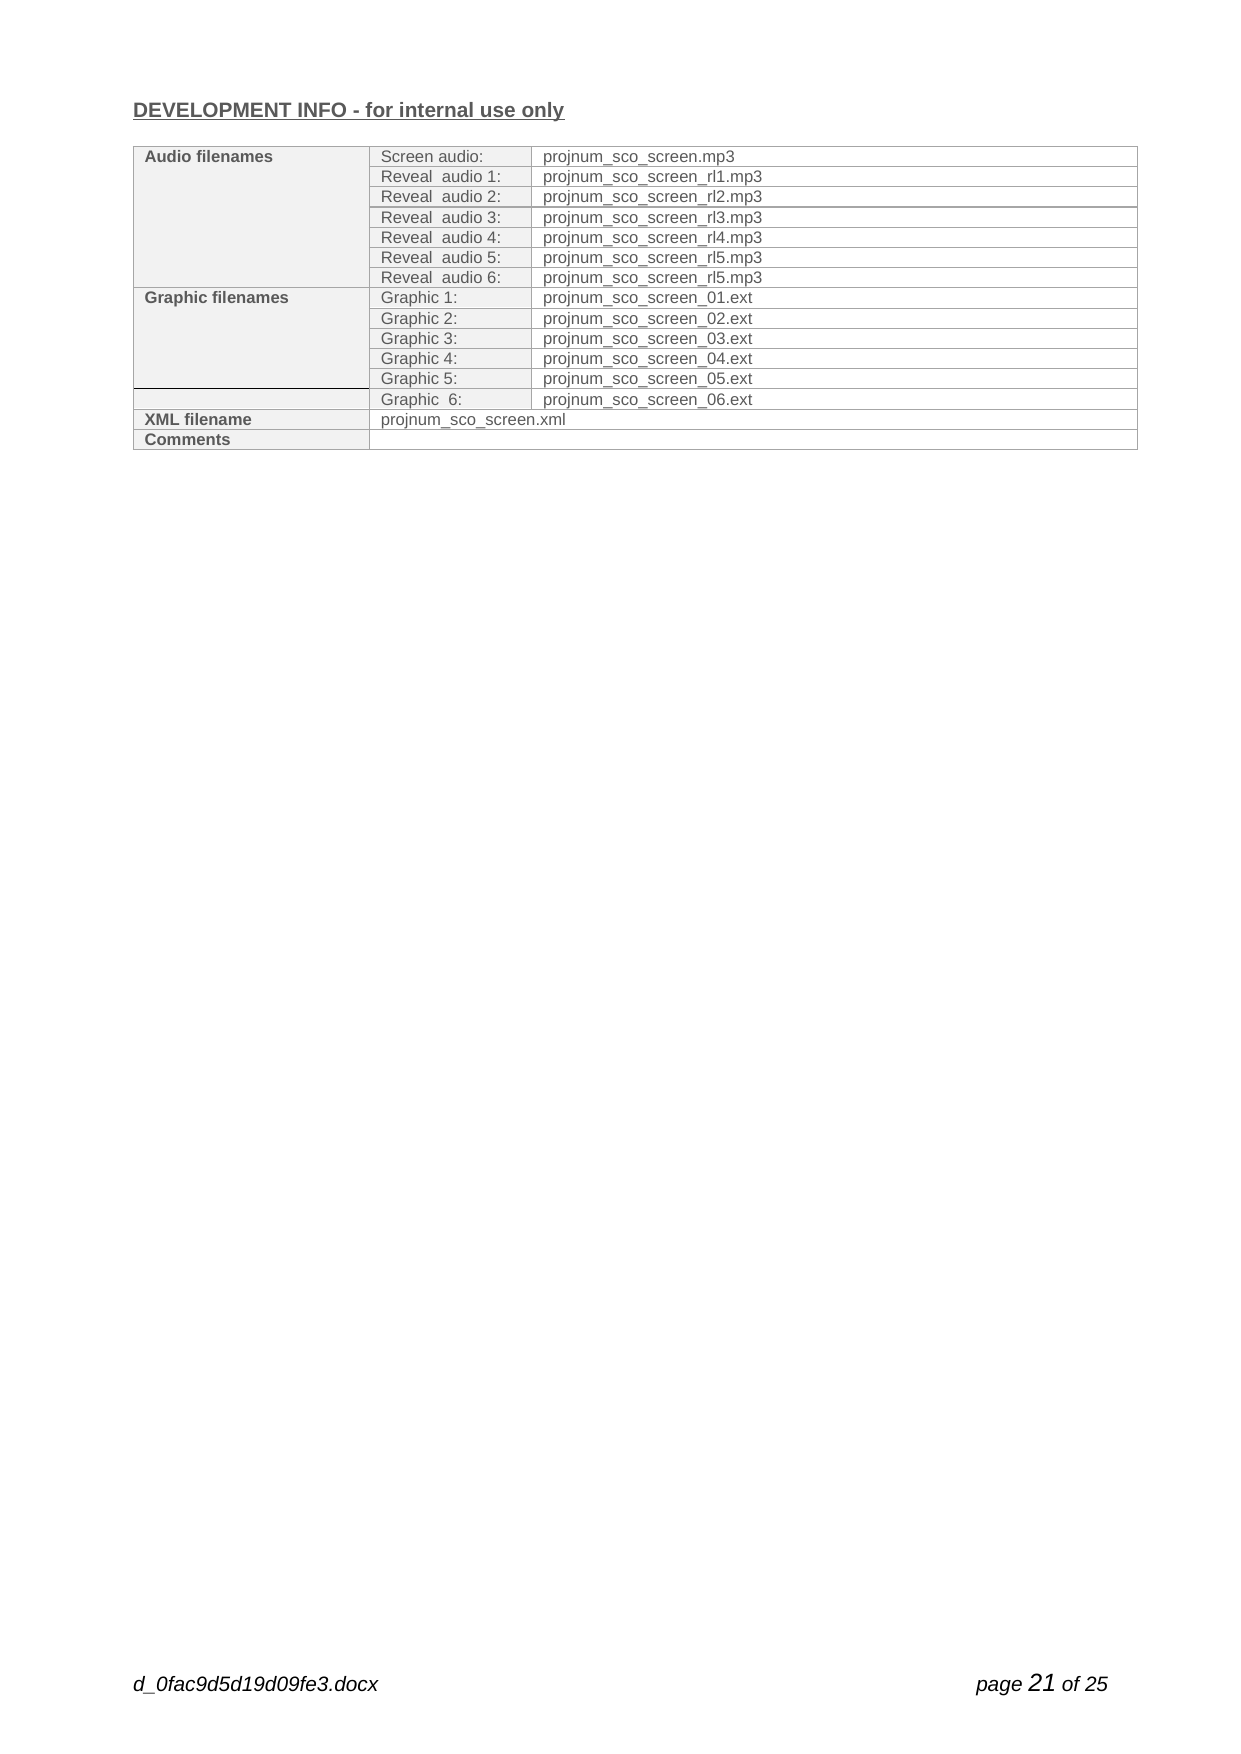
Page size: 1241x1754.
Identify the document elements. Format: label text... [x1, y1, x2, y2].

table_cell projnum_sco_screen.xml [370, 410, 1137, 429]
table_cell Reveal audio 1: [370, 167, 531, 186]
table_cell projnum_sco_screen_03.ext [532, 329, 1137, 348]
table_header Screen audio: [370, 147, 531, 166]
table_cell projnum_sco_screen_rl4.mp3 [532, 228, 1137, 247]
table_cell projnum_sco_screen_02.ext [532, 309, 1137, 328]
table_cell Comments [134, 430, 369, 449]
table_cell Graphic 5: [370, 369, 531, 388]
table_cell Reveal audio 6: [370, 268, 531, 287]
table_cell Reveal audio 4: [370, 228, 531, 247]
table_cell Reveal audio 2: [370, 187, 531, 206]
table_cell [134, 389, 369, 408]
text DEVELOPMENT INFO - for internal use only [133, 98, 1132, 122]
table_cell XML filename [134, 410, 369, 429]
table_cell projnum_sco_screen_rl2.mp3 [532, 187, 1137, 206]
table_header projnum_sco_screen.mp3 [532, 147, 1137, 166]
table_cell projnum_sco_screen_rl1.mp3 [532, 167, 1137, 186]
table_cell Graphic 1: [370, 288, 531, 307]
table_cell projnum_sco_screen_05.ext [532, 369, 1137, 388]
table_cell Reveal audio 3: [370, 208, 531, 227]
table_cell Reveal audio 5: [370, 248, 531, 267]
table_cell projnum_sco_screen_rl5.mp3 [532, 248, 1137, 267]
table_cell Graphic 3: [370, 329, 531, 348]
table_cell projnum_sco_screen_01.ext [532, 288, 1137, 307]
table_cell Graphic filenames [134, 288, 369, 388]
table_cell projnum_sco_screen_04.ext [532, 349, 1137, 368]
table_cell Graphic 6: [370, 389, 531, 408]
table_cell projnum_sco_screen_rl3.mp3 [532, 208, 1137, 227]
table_cell Graphic 2: [370, 309, 531, 328]
table_cell [370, 430, 1137, 449]
table_cell Graphic 4: [370, 349, 531, 368]
table_header Audio filenames [134, 147, 369, 287]
table_cell projnum_sco_screen_rl5.mp3 [532, 268, 1137, 287]
table_cell projnum_sco_screen_06.ext [532, 389, 1137, 408]
